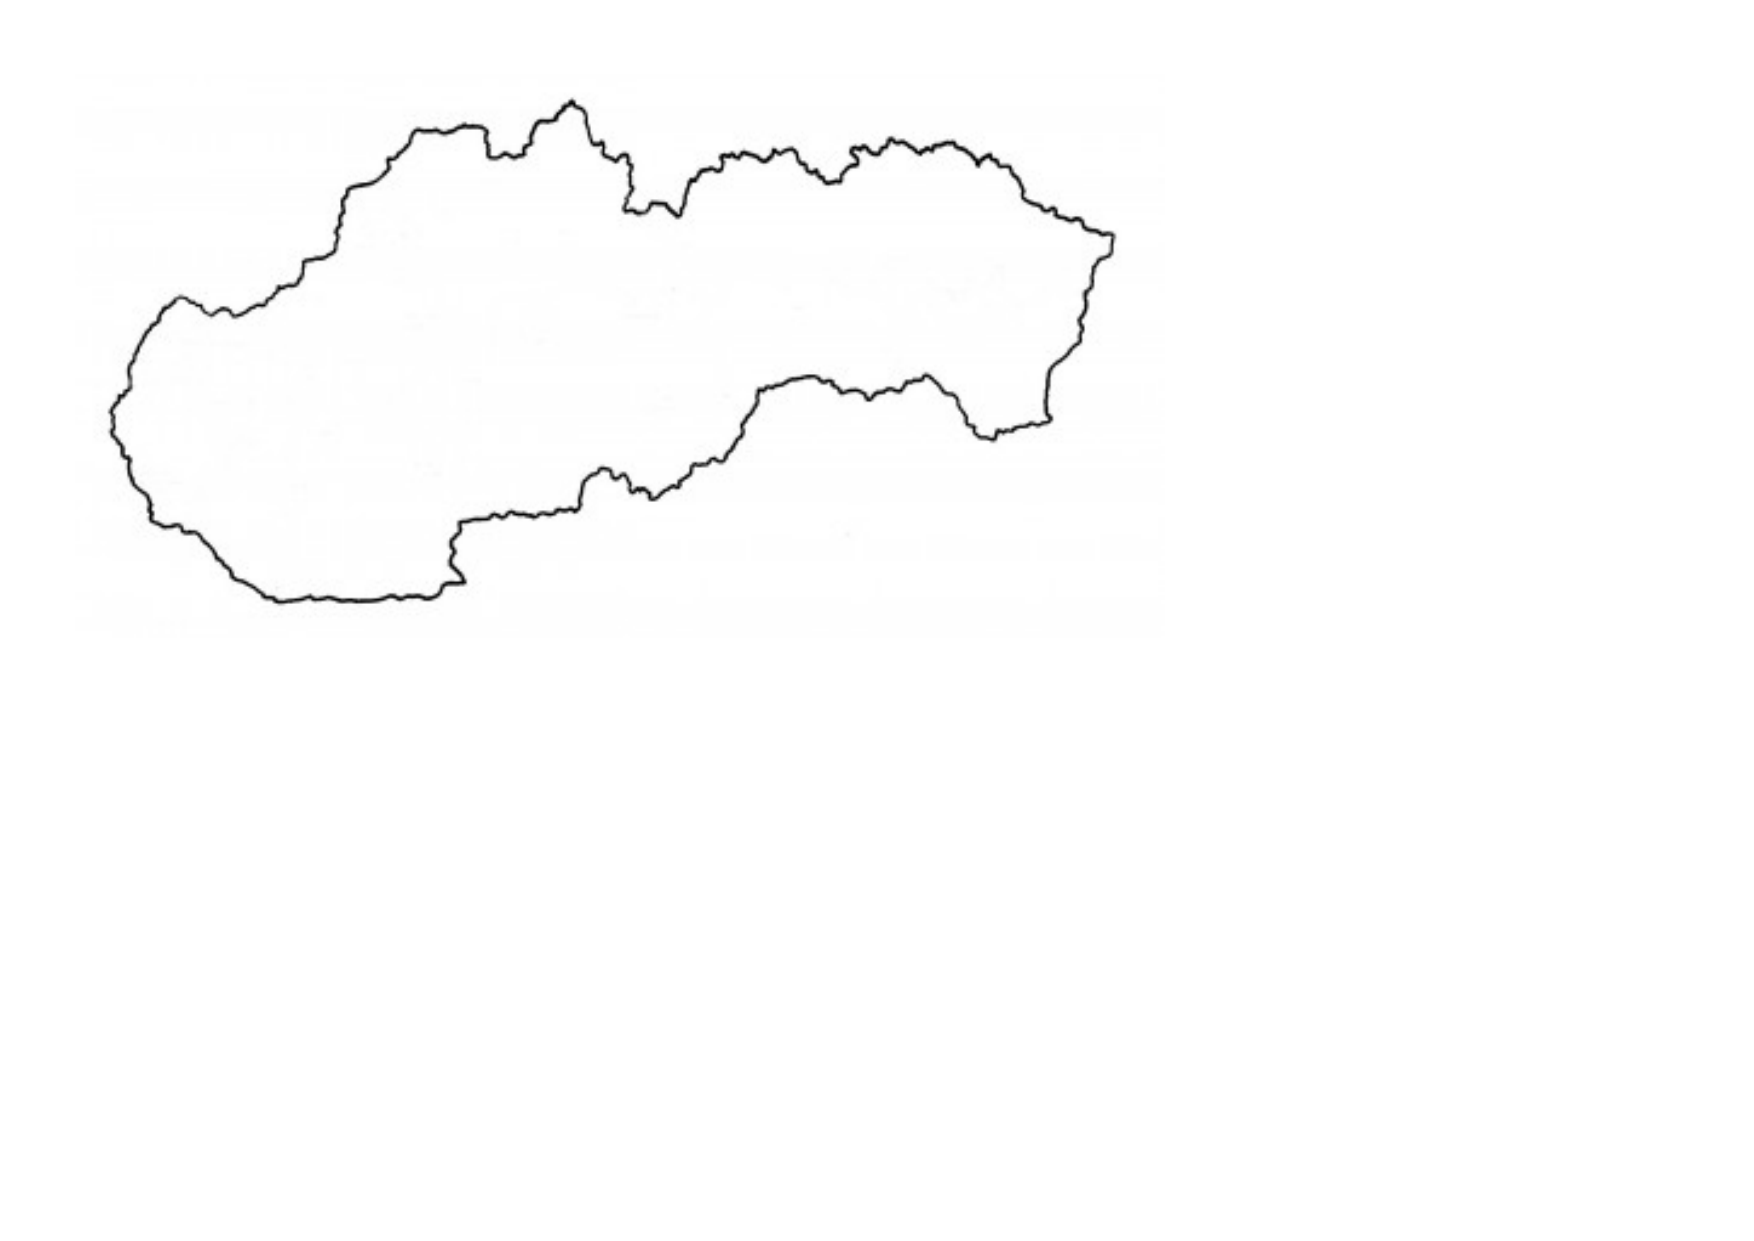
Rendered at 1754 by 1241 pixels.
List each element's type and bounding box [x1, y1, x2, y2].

picture [75, 74, 1165, 638]
